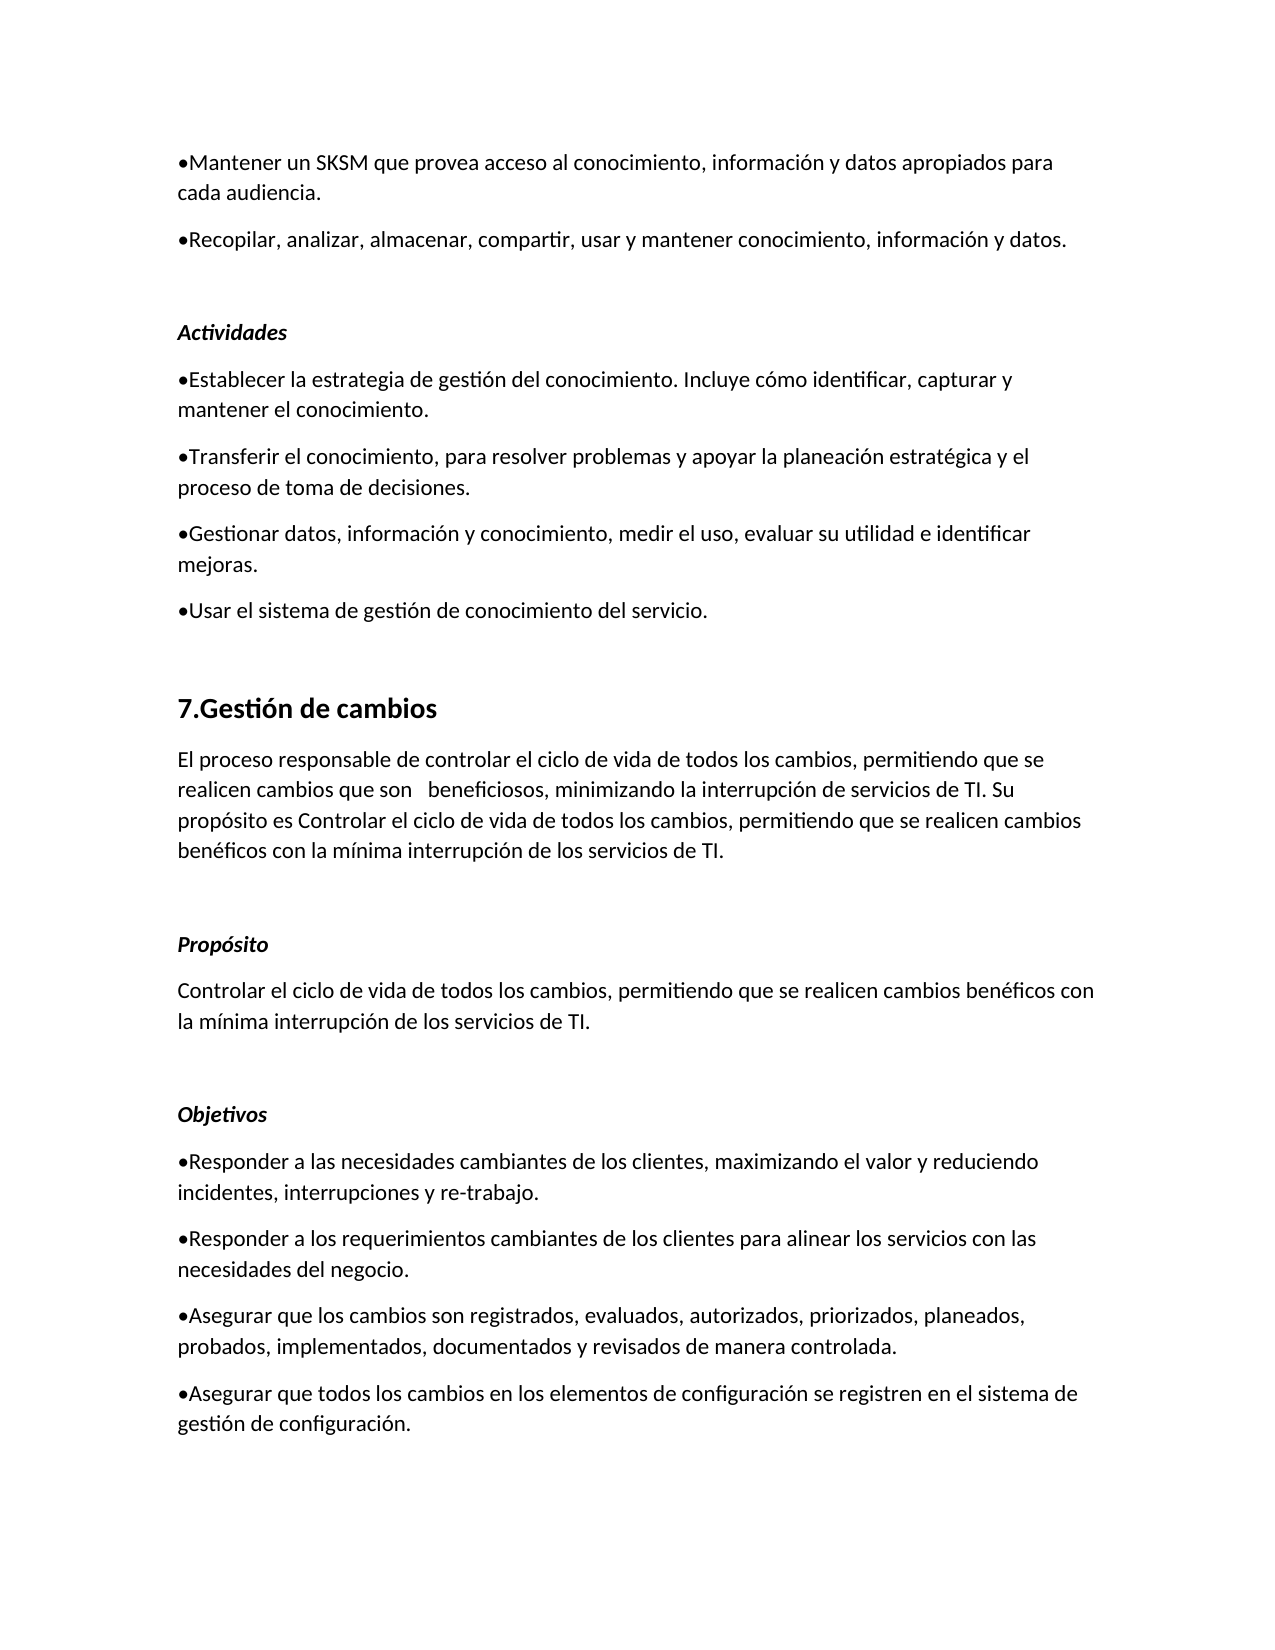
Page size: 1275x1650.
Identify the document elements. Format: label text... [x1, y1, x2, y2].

text 7.Gestión de cambios [177, 690, 1098, 726]
text •Responder a los requerimientos cambiantes de los clientes para alinear los servicios con las necesidades del negocio. [177, 1224, 1098, 1283]
text •Recopilar, analizar, almacenar, compartir, usar y mantener conocimiento, información y datos. [177, 225, 1098, 253]
text •Transferir el conocimiento, para resolver problemas y apoyar la planeación estratégica y el proceso de toma de decisiones. [177, 442, 1098, 501]
text •Gestionar datos, información y conocimiento, medir el uso, evaluar su utilidad e identificar mejoras. [177, 519, 1098, 578]
text •Responder a las necesidades cambiantes de los clientes, maximizando el valor y reduciendo incidentes, interrupciones y re-trabajo. [177, 1147, 1098, 1206]
text Propósito [177, 930, 1098, 958]
text •Asegurar que todos los cambios en los elementos de configuración se registren en el sistema de gestión de configuración. [177, 1379, 1098, 1437]
text Objetivos [177, 1101, 1098, 1129]
text Controlar el ciclo de vida de todos los cambios, permitiendo que se realicen cambios benéficos con la mínima interrupción de los servicios de TI. [177, 977, 1098, 1035]
text •Usar el sistema de gestión de conocimiento del servicio. [177, 597, 1098, 624]
text Actividades [177, 318, 1098, 346]
text •Asegurar que los cambios son registrados, evaluados, autorizados, priorizados, planeados, probados, implementados, documentados y revisados de manera controlada. [177, 1302, 1098, 1360]
text •Mantener un SKSM que provea acceso al conocimiento, información y datos apropiados para cada audiencia. [177, 148, 1098, 206]
text •Establecer la estrategia de gestión del conocimiento. Incluye cómo identificar, capturar y mantener el conocimiento. [177, 365, 1098, 423]
text El proceso responsable de controlar el ciclo de vida de todos los cambios, permitiendo que se realicen cambios que son beneficiosos, minimizando la interrupción de servicios de TI. Su propósito es Controlar el ciclo de vida de todos los cambios, permitiendo que se realicen cambios benéficos con la mínima interrupción de los servicios de TI. [177, 745, 1098, 864]
